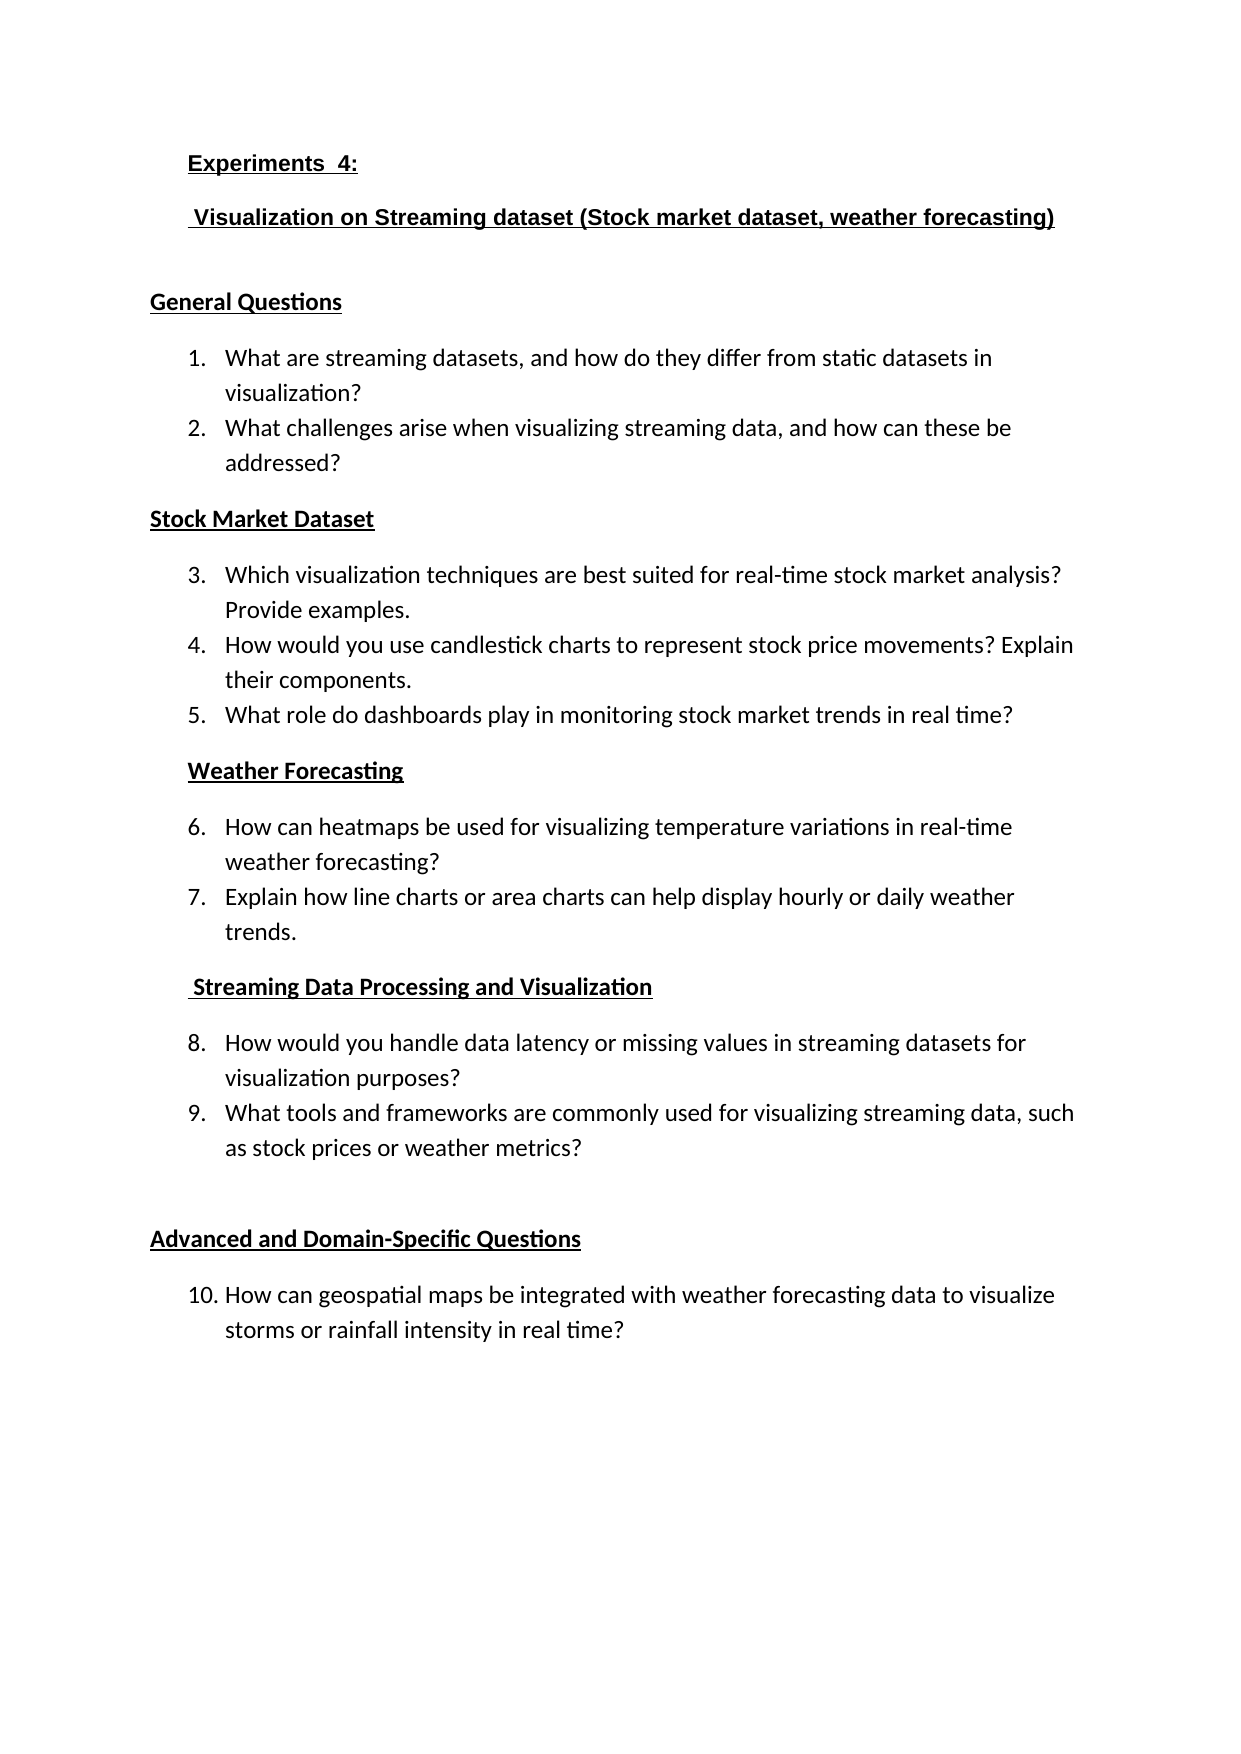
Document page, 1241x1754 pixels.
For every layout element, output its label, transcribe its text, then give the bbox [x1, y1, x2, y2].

text General Questions [150, 287, 1090, 317]
list What role do dashboards play in monitoring stock market trends in real time? [187, 699, 1090, 729]
list How would you use candlestick charts to represent stock price movements? Explain their components. [187, 629, 1090, 694]
text Visualization on Streaming dataset (Stock market dataset, weather forecasting) [187, 204, 1090, 231]
list What tools and frameworks are commonly used for visualizing streaming data, such as stock prices or weather metrics? [187, 1097, 1090, 1163]
text Weather Forecasting [187, 755, 1090, 785]
list What are streaming datasets, and how do they differ from static datasets in visualization? [187, 342, 1090, 408]
list Which visualization techniques are best suited for real-time stock market analysis? Provide examples. [187, 559, 1090, 624]
list Explain how line charts or area charts can help display hourly or daily weather trends. [187, 881, 1090, 946]
list How can geospatial maps be integrated with weather forecasting data to visualize storms or rainfall intensity in real time? [187, 1279, 1090, 1344]
text Advanced and Domain-Specific Questions [150, 1223, 1090, 1254]
text Streaming Data Processing and Visualization [187, 972, 1090, 1002]
list How would you handle data latency or missing values in streaming datasets for visualization purposes? [187, 1027, 1090, 1093]
list What challenges arise when visualizing streaming data, and how can these be addressed? [187, 412, 1090, 478]
list How can heatmaps be used for visualizing temperature variations in real-time weather forecasting? [187, 811, 1090, 876]
text Experiments 4: [187, 150, 1090, 176]
text Stock Market Dataset [150, 503, 1090, 534]
